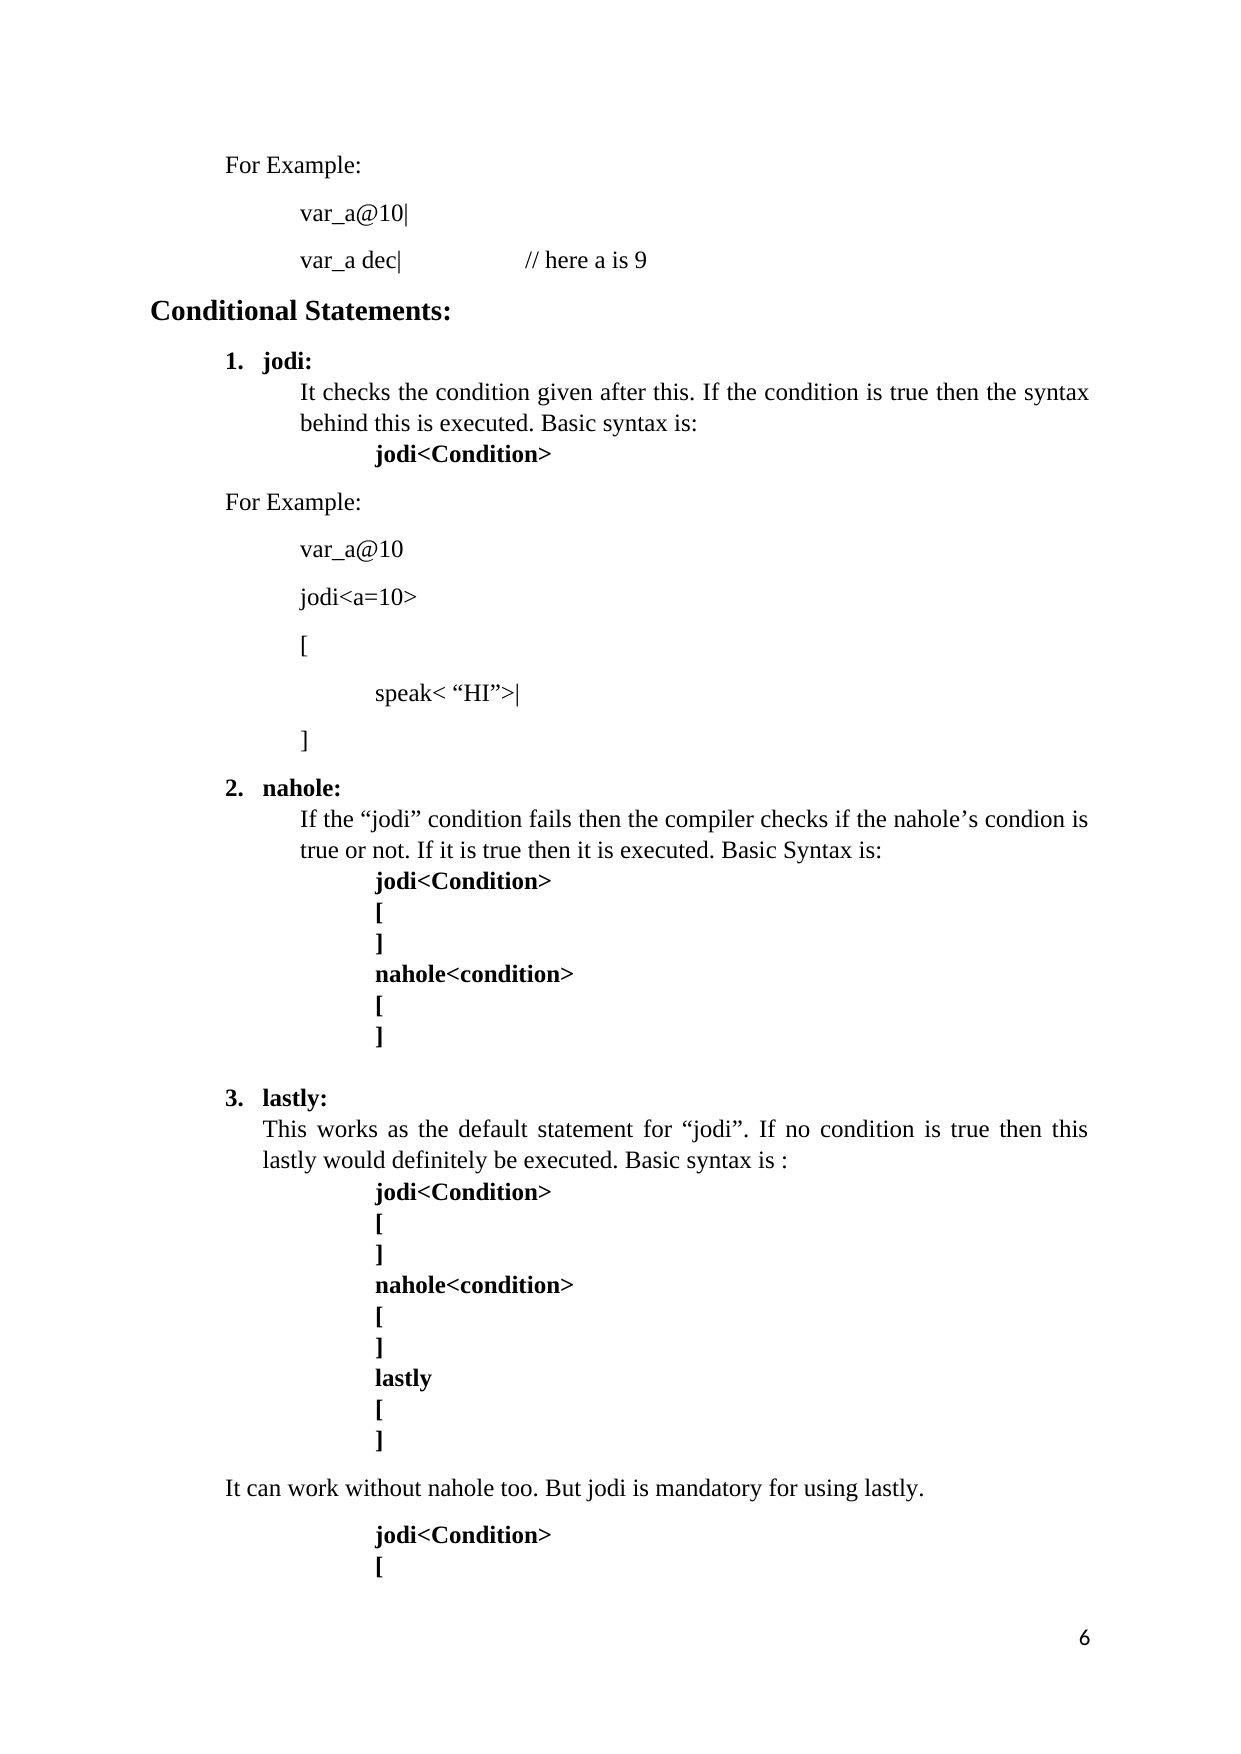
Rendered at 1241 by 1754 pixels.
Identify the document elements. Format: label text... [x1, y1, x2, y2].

list jodi<Condition> [300, 1520, 1090, 1549]
list [ [300, 1551, 1090, 1580]
list [ [300, 1208, 1090, 1236]
list jodi<Condition> [300, 866, 1090, 895]
list nahole: [225, 773, 1090, 802]
text var_a dec| // here a is 9 [150, 245, 1090, 274]
list jodi<Condition> [300, 1177, 1090, 1205]
list [ [300, 990, 1090, 1019]
text var_a@10| [150, 198, 1090, 226]
list lastly [300, 1363, 1090, 1392]
list jodi<Condition> [300, 439, 1090, 468]
list ] [300, 1021, 1090, 1050]
list ] [300, 928, 1090, 957]
text Conditional Statements: [150, 293, 1090, 327]
list ] [300, 1425, 1090, 1454]
list jodi: [225, 346, 1090, 375]
list [ [300, 1301, 1090, 1329]
text For Example: [150, 487, 1090, 516]
list [ [300, 897, 1090, 926]
list [ [300, 1394, 1090, 1423]
text For Example: [150, 150, 1090, 179]
text ] [150, 725, 1090, 754]
list ] [300, 1332, 1090, 1361]
text [ [150, 630, 1090, 659]
list It checks the condition given after this. If the condition is true then the syntax behind this is executed. Basic syntax is: [300, 377, 1090, 437]
list If the “jodi” condition fails then the compiler checks if the nahole’s condion is true or not. If it is true then it is executed. Basic Syntax is: [300, 804, 1090, 864]
list This works as the default statement for “jodi”. If no condition is true then this lastly would definitely be executed. Basic syntax is : [262, 1114, 1090, 1174]
text speak< “HI”>| [150, 678, 1090, 706]
list nahole<condition> [300, 1270, 1090, 1298]
list lastly: [225, 1083, 1090, 1112]
text var_a@10 [150, 534, 1090, 563]
text jodi<a=10> [150, 582, 1090, 611]
list ] [300, 1239, 1090, 1267]
text It can work without nahole too. But jodi is mandatory for using lastly. [150, 1473, 1090, 1501]
list nahole<condition> [300, 959, 1090, 988]
